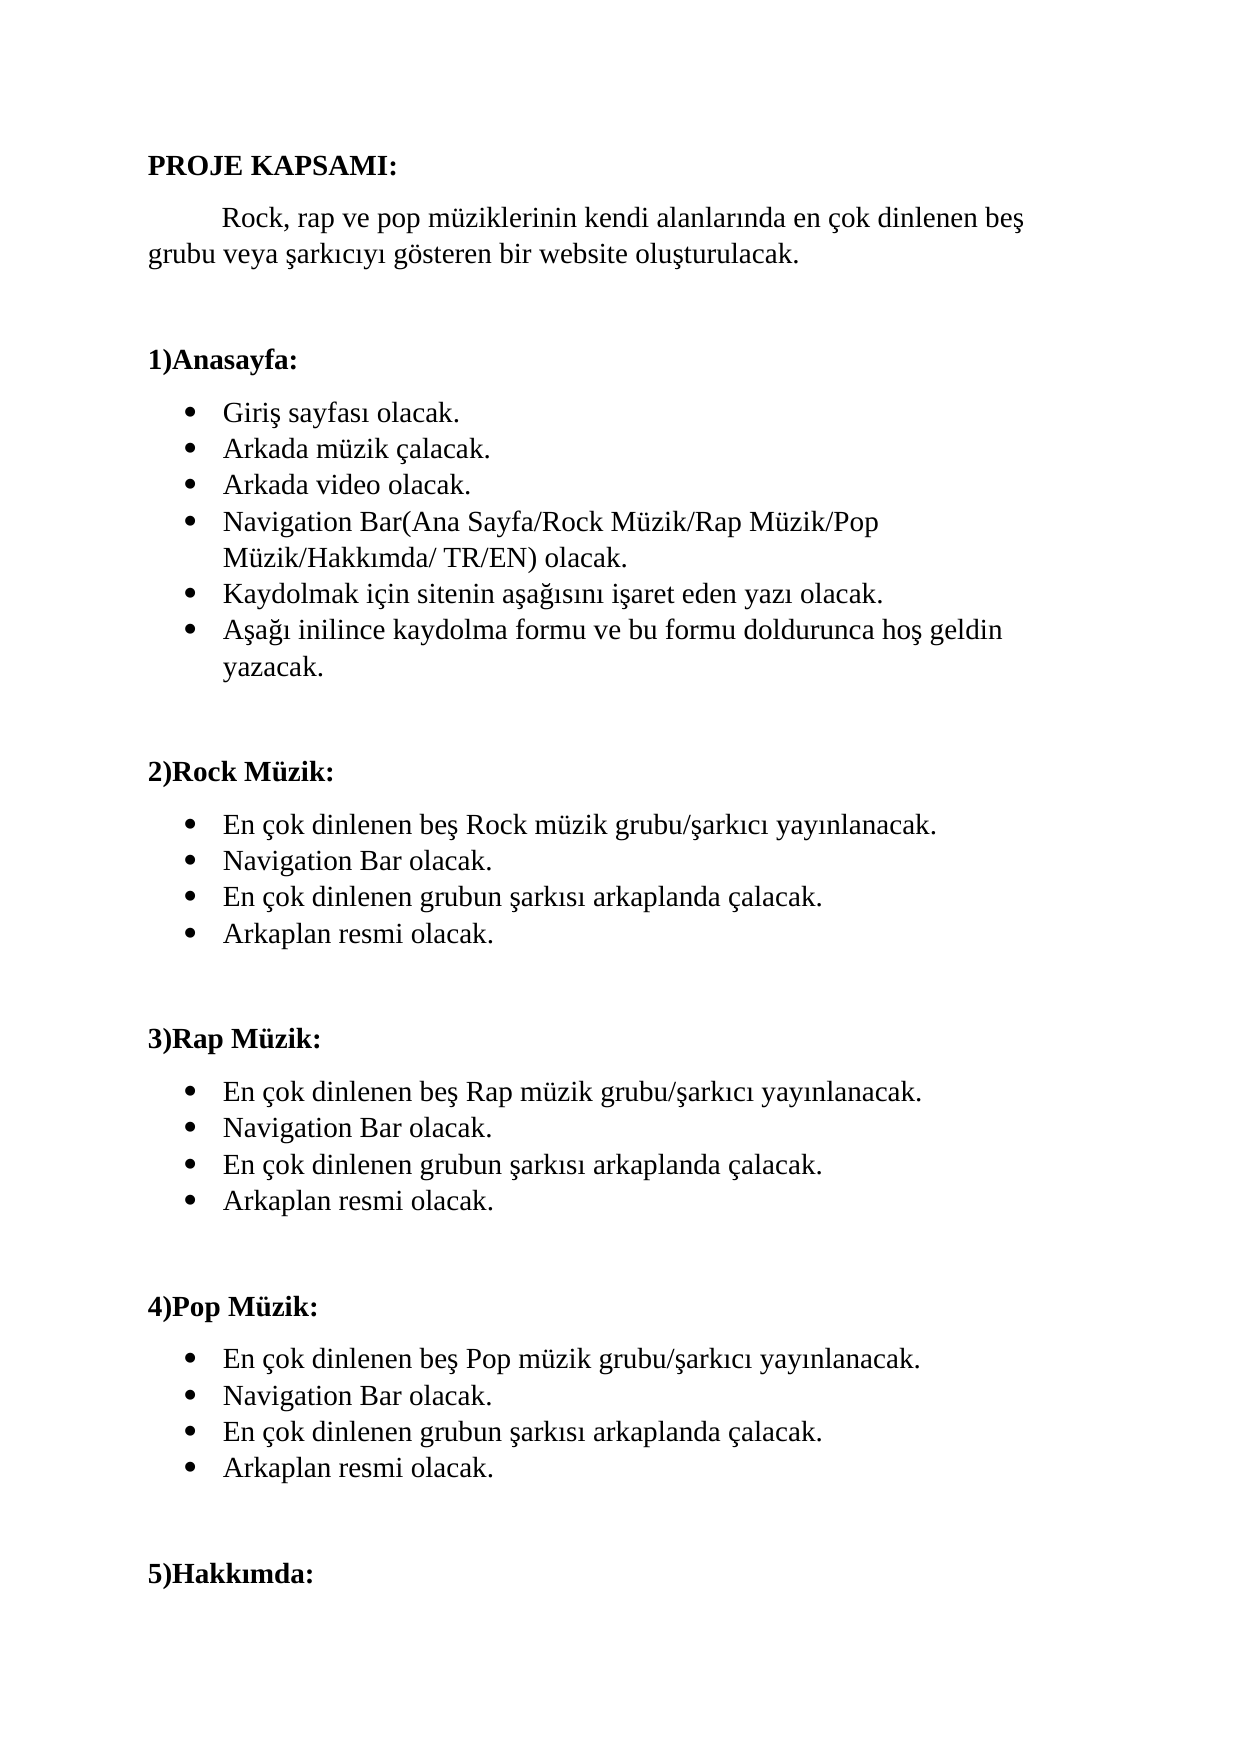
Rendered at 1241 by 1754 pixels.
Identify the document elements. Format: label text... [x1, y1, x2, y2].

list Navigation Bar olacak. [185, 1111, 1093, 1144]
text 1)Anasayfa: [148, 342, 1093, 376]
list Aşağı inilince kaydolma formu ve bu formu doldurunca hoş geldin yazacak. [185, 612, 1093, 682]
text 4)Pop Müzik: [148, 1289, 1093, 1322]
list Arkada video olacak. [185, 467, 1093, 501]
text 3)Rap Müzik: [148, 1022, 1093, 1055]
list Navigation Bar olacak. [185, 1378, 1093, 1412]
list En çok dinlenen beş Pop müzik grubu/şarkıcı yayınlanacak. [185, 1342, 1093, 1375]
list Navigation Bar olacak. [185, 843, 1093, 877]
list En çok dinlenen grubun şarkısı arkaplanda çalacak. [185, 1414, 1093, 1448]
list En çok dinlenen grubun şarkısı arkaplanda çalacak. [185, 1147, 1093, 1181]
list Arkada müzik çalacak. [185, 431, 1093, 465]
text 2)Rock Müzik: [148, 754, 1093, 788]
text Rock, rap ve pop müziklerinin kendi alanlarında en çok dinlenen beş grubu veya şarkıcıyı gösteren bir website oluşturulacak. [148, 200, 1093, 270]
list Arkaplan resmi olacak. [185, 1450, 1093, 1484]
list En çok dinlenen beş Rock müzik grubu/şarkıcı yayınlanacak. [185, 807, 1093, 841]
list Kaydolmak için sitenin aşağısını işaret eden yazı olacak. [185, 576, 1093, 610]
list En çok dinlenen grubun şarkısı arkaplanda çalacak. [185, 879, 1093, 913]
list Giriş sayfası olacak. [185, 395, 1093, 429]
text 5)Hakkımda: [148, 1556, 1093, 1590]
list Arkaplan resmi olacak. [185, 1183, 1093, 1217]
list Navigation Bar(Ana Sayfa/Rock Müzik/Rap Müzik/Pop Müzik/Hakkımda/ TR/EN) olacak. [185, 504, 1093, 573]
list Arkaplan resmi olacak. [185, 916, 1093, 949]
text PROJE KAPSAMI: [148, 148, 1093, 181]
list En çok dinlenen beş Rap müzik grubu/şarkıcı yayınlanacak. [185, 1074, 1093, 1108]
